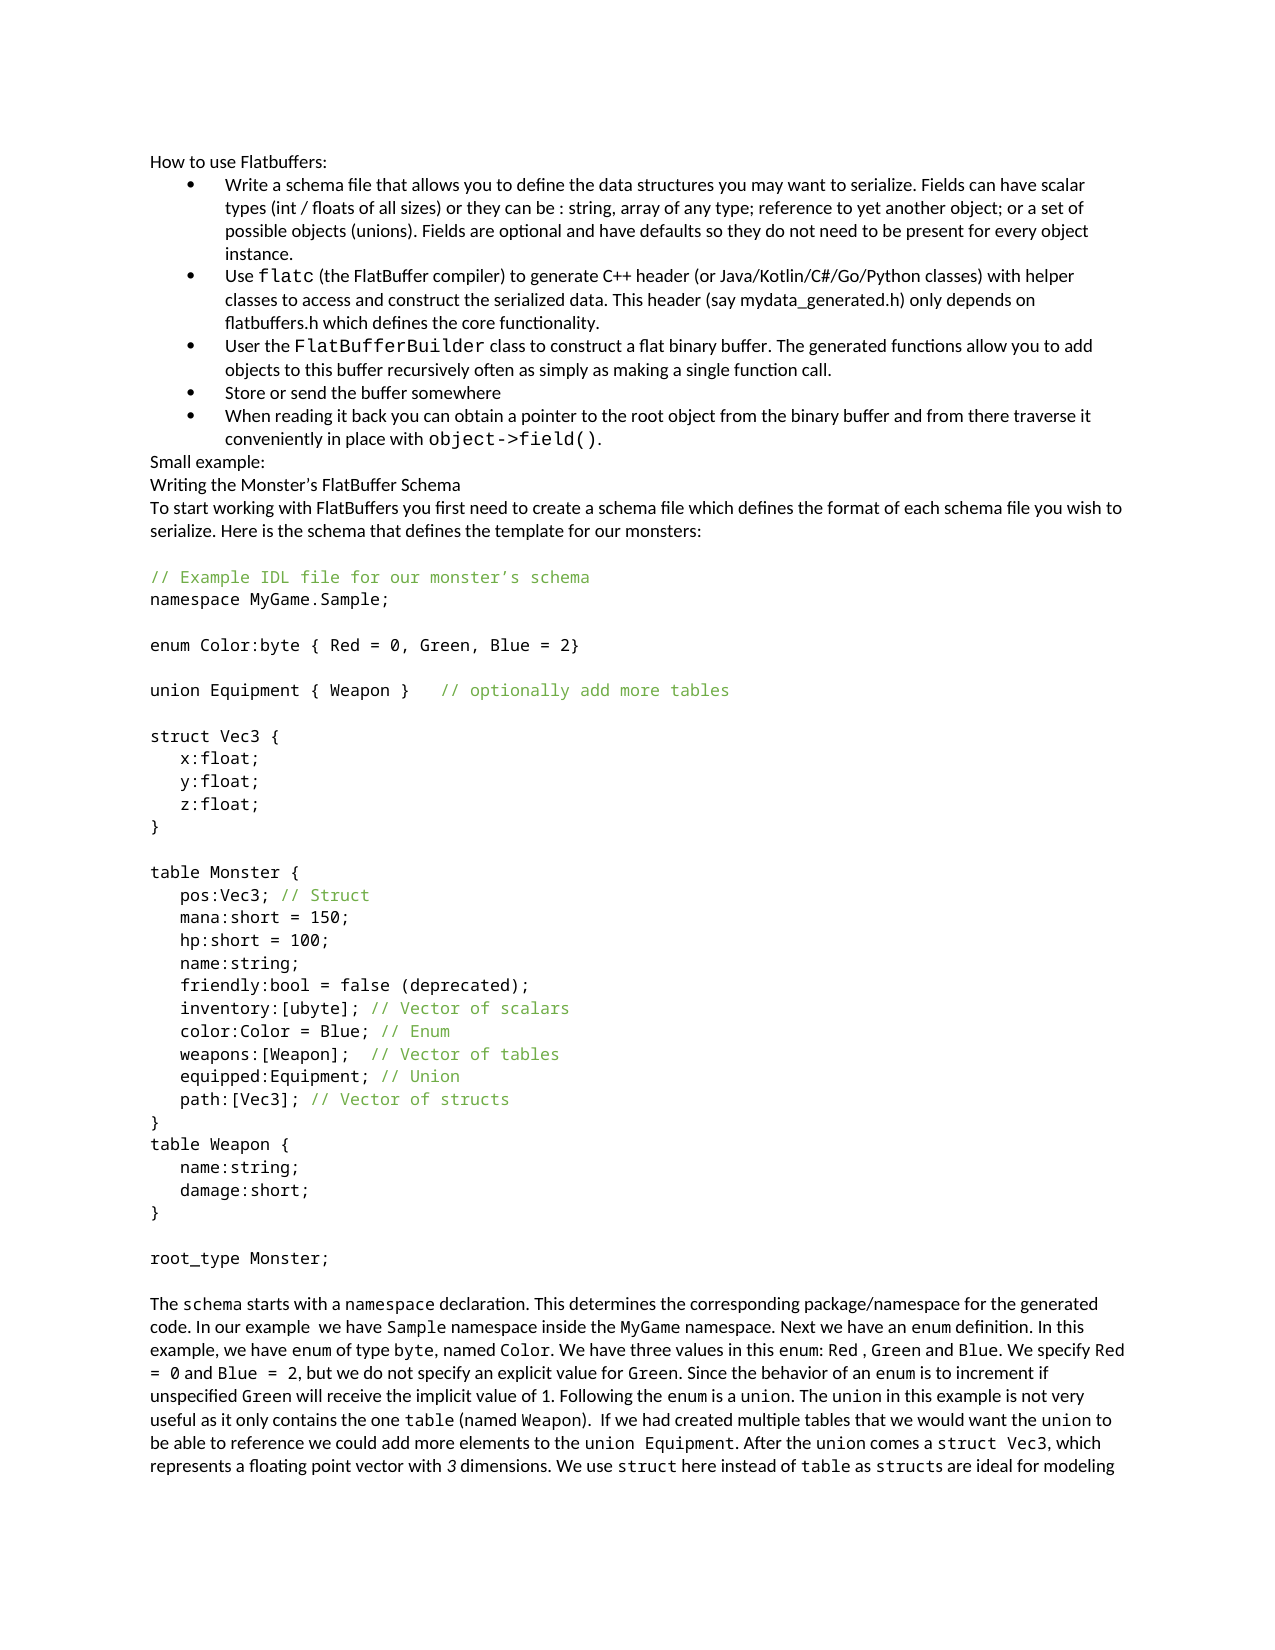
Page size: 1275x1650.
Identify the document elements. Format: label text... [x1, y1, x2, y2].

text namespace MyGame.Sample; [150, 588, 1125, 611]
text mana:short = 150; [150, 906, 1125, 929]
text Writing the Monster’s FlatBuffer Schema [150, 474, 1125, 497]
text pos:Vec3; // Struct [150, 883, 1125, 906]
text // Example IDL file for our monster’s schema [150, 565, 1125, 588]
text inventory:[ubyte]; // Vector of scalars [150, 997, 1125, 1019]
text To start working with FlatBuffers you first need to create a schema file which defines the format of each schema file you wish to serialize. Here is the schema that defines the template for our monsters: [150, 497, 1125, 542]
text root_type Monster; [150, 1247, 1125, 1269]
text path:[Vec3]; // Vector of structs [150, 1088, 1125, 1110]
text x:float; [150, 747, 1125, 770]
text union Equipment { Weapon } // optionally add more tables [150, 679, 1125, 702]
text equipped:Equipment; // Union [150, 1065, 1125, 1088]
text name:string; [150, 951, 1125, 974]
list When reading it back you can obtain a pointer to the root object from the binary buffer and from there traverse it conveniently in place with object->field(). [187, 404, 1125, 451]
list User the FlatBufferBuilder class to construct a flat binary buffer. The generated functions allow you to add objects to this buffer recursively often as simply as making a single function call. [187, 334, 1125, 381]
text z:float; [150, 792, 1125, 815]
text Small example: [150, 451, 1125, 474]
list Store or send the buffer somewhere [187, 381, 1125, 404]
text weapons:[Weapon]; // Vector of tables [150, 1042, 1125, 1065]
text hp:short = 100; [150, 929, 1125, 951]
text damage:short; [150, 1178, 1125, 1201]
text How to use Flatbuffers: [150, 150, 1125, 173]
text } [150, 815, 1125, 838]
text enum Color:byte { Red = 0, Green, Blue = 2} [150, 633, 1125, 656]
text color:Color = Blue; // Enum [150, 1019, 1125, 1042]
text name:string; [150, 1156, 1125, 1178]
text } [150, 1110, 1125, 1133]
text } [150, 1201, 1125, 1224]
text friendly:bool = false (deprecated); [150, 974, 1125, 997]
text y:float; [150, 770, 1125, 792]
text struct Vec3 { [150, 724, 1125, 747]
text table Weapon { [150, 1133, 1125, 1156]
text table Monster { [150, 861, 1125, 883]
